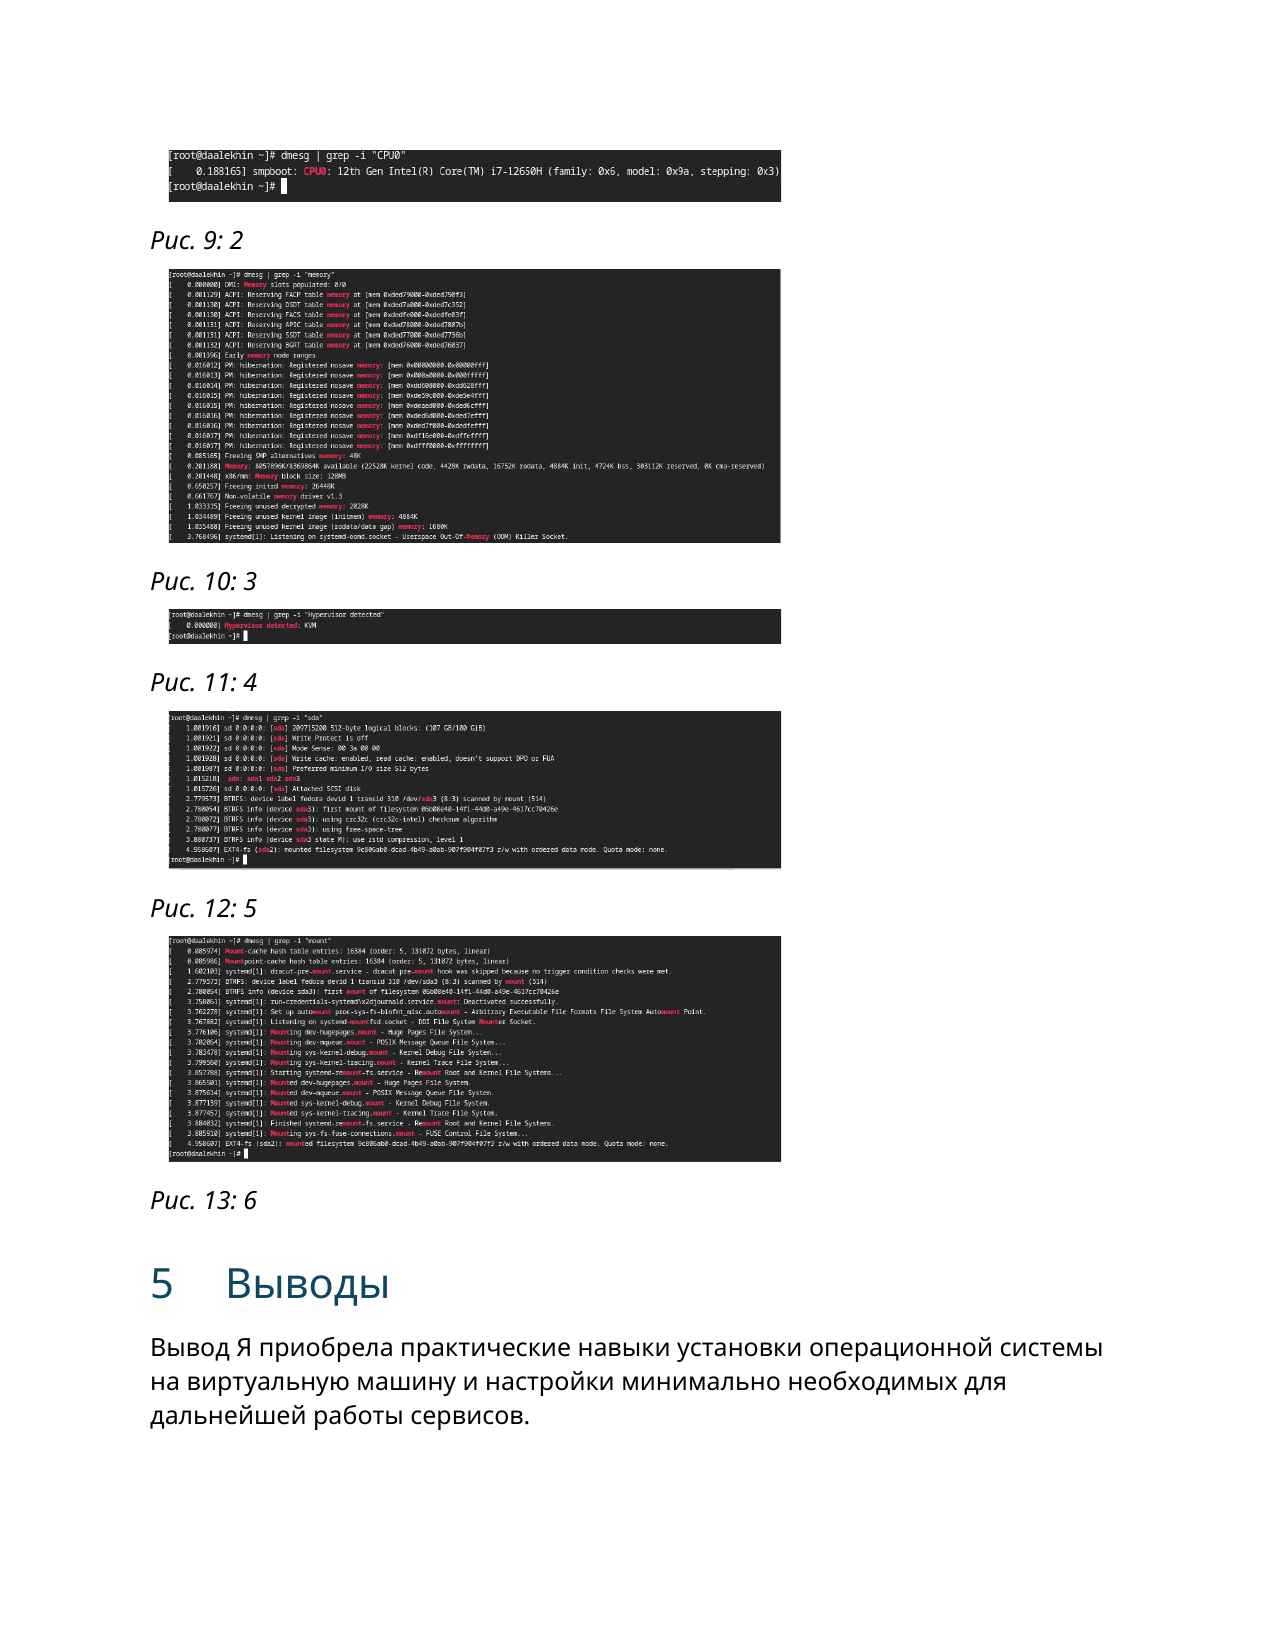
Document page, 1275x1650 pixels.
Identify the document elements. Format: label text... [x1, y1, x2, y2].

text Рис. 10: 3 [150, 563, 1125, 597]
picture [168, 150, 782, 202]
picture [168, 269, 782, 543]
text Вывод Я приобрела практические навыки установки операционной системы на виртуальную машину и настройки минимально необходимых для дальнейшей работы сервисов. [150, 1330, 1125, 1432]
text Рис. 9: 2 [150, 223, 1125, 257]
picture [168, 711, 782, 870]
text Рис. 13: 6 [150, 1183, 1125, 1217]
subtitle 5 Выводы [150, 1254, 1125, 1311]
text Рис. 12: 5 [150, 890, 1125, 924]
picture [168, 936, 782, 1162]
picture [168, 609, 782, 644]
text Рис. 11: 4 [150, 664, 1125, 699]
